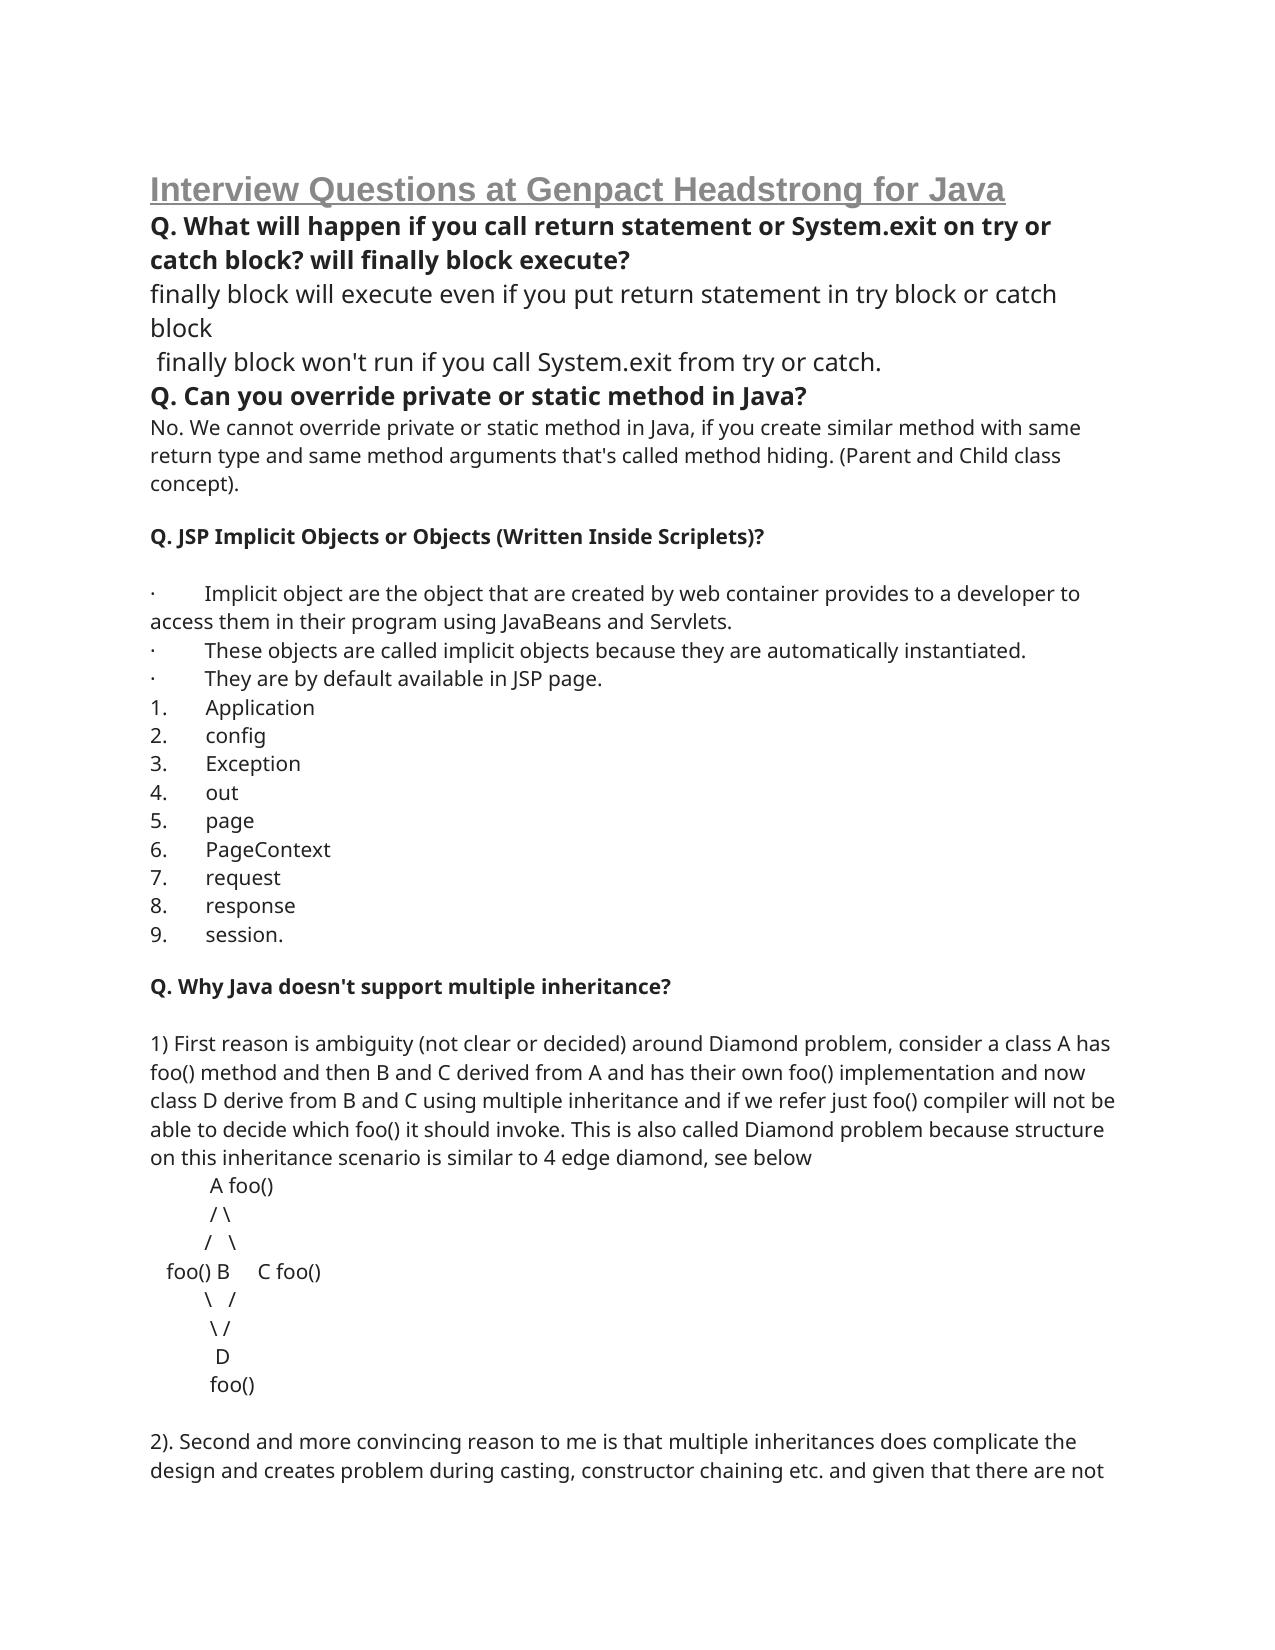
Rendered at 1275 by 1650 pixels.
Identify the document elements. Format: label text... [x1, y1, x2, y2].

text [150, 413, 1125, 1484]
text Q. Can you override private or static method in Java? [150, 379, 1125, 413]
text Interview Questions at Genpact Headstrong for Java [150, 169, 1125, 208]
text finally block will execute even if you put return statement in try block or catch block finally block won't run if you call System.exit from try or catch. [150, 276, 1125, 379]
text Q. What will happen if you call return statement or System.exit on try or catch block? will finally block execute? [150, 208, 1125, 276]
